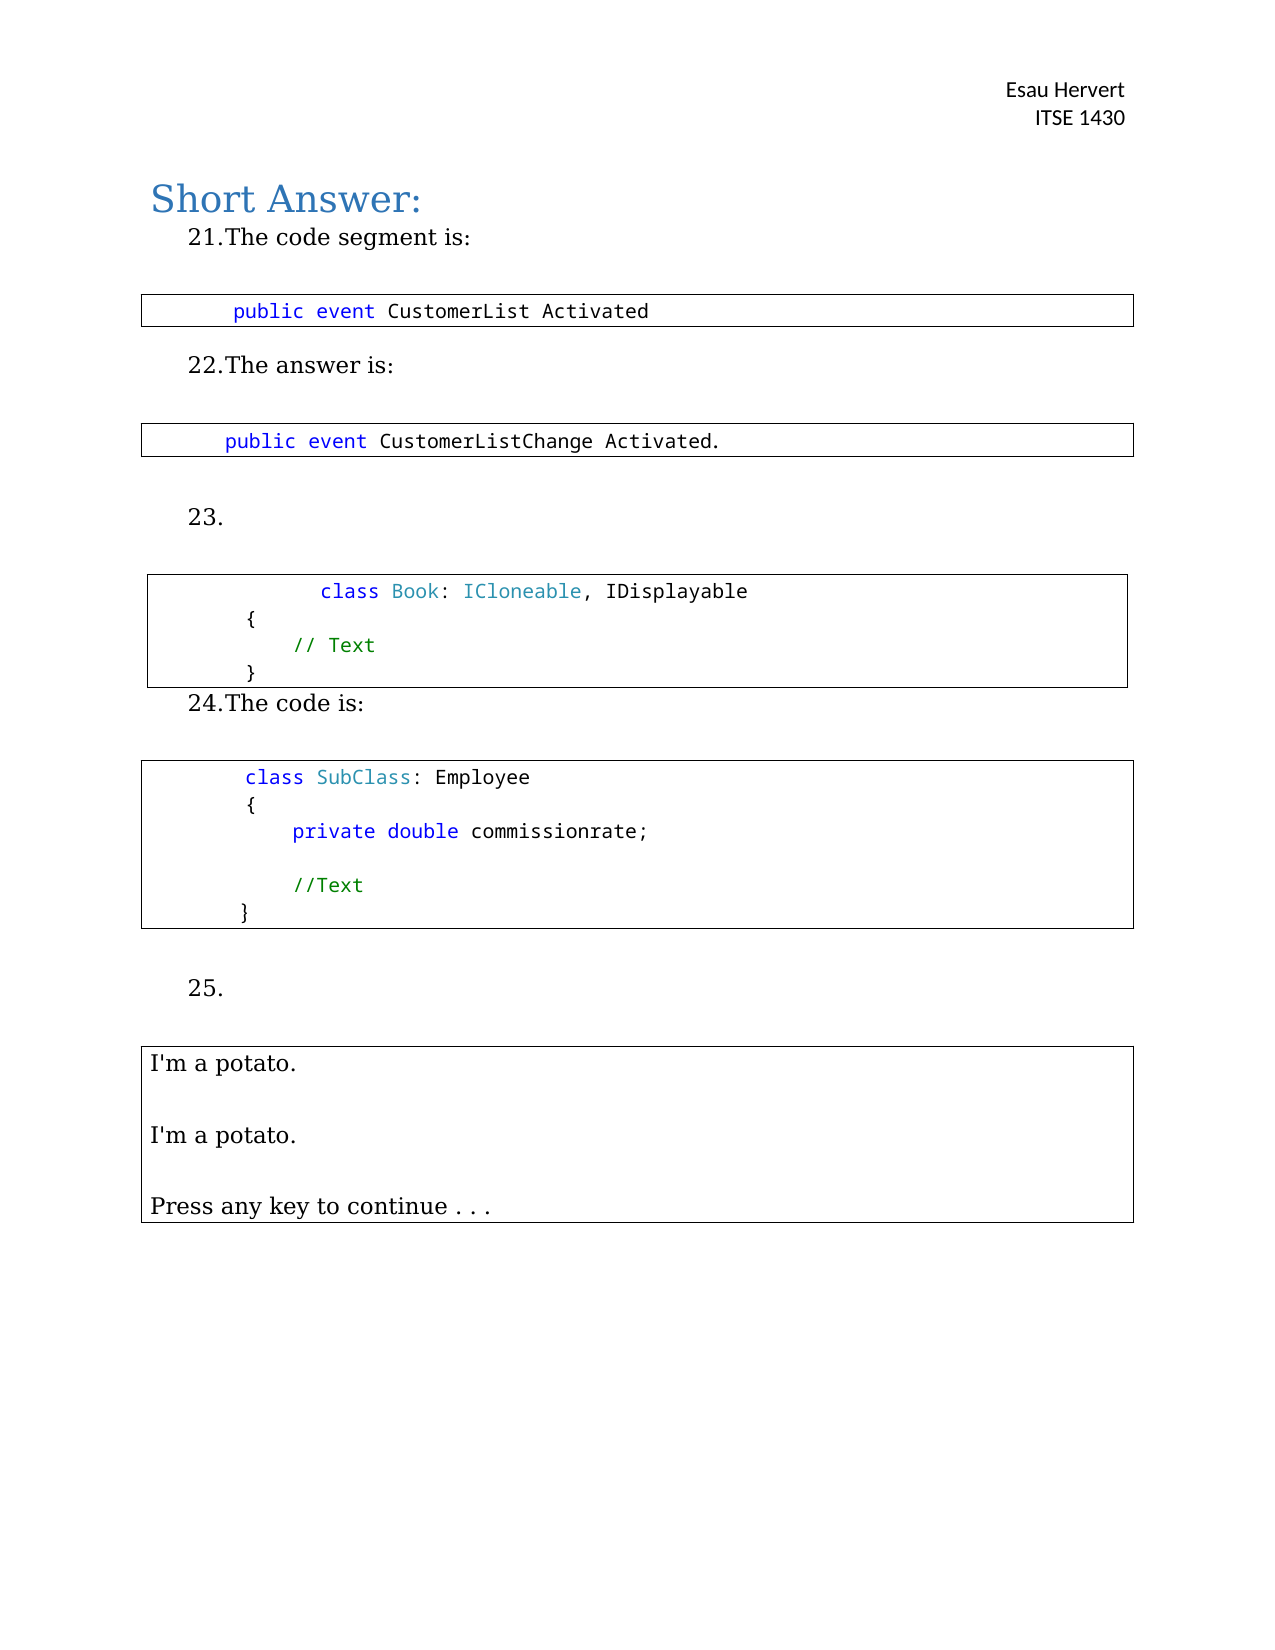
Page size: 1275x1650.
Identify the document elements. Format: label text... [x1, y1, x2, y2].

text private double commissionrate; [150, 817, 1125, 844]
text } [142, 895, 1133, 928]
text //Text [150, 871, 1125, 895]
text { [150, 604, 1125, 631]
text I'm a potato. [142, 1117, 1133, 1148]
list The code is: [187, 688, 1125, 716]
subtitle Short Answer: [150, 175, 1125, 220]
list The answer is: [187, 351, 1125, 378]
text public event CustomerList Activated [142, 295, 1133, 326]
text I'm a potato. [142, 1047, 1133, 1076]
text { [150, 790, 1125, 817]
text } [148, 655, 1127, 687]
text class Book: ICloneable, IDisplayable [148, 575, 1127, 604]
text // Text [150, 631, 1125, 655]
text Press any key to continue . . . [142, 1189, 1133, 1222]
list The code segment is: [187, 222, 1125, 250]
text class SubClass: Employee [142, 761, 1133, 790]
text public event CustomerListChange Activated. [142, 424, 1133, 456]
